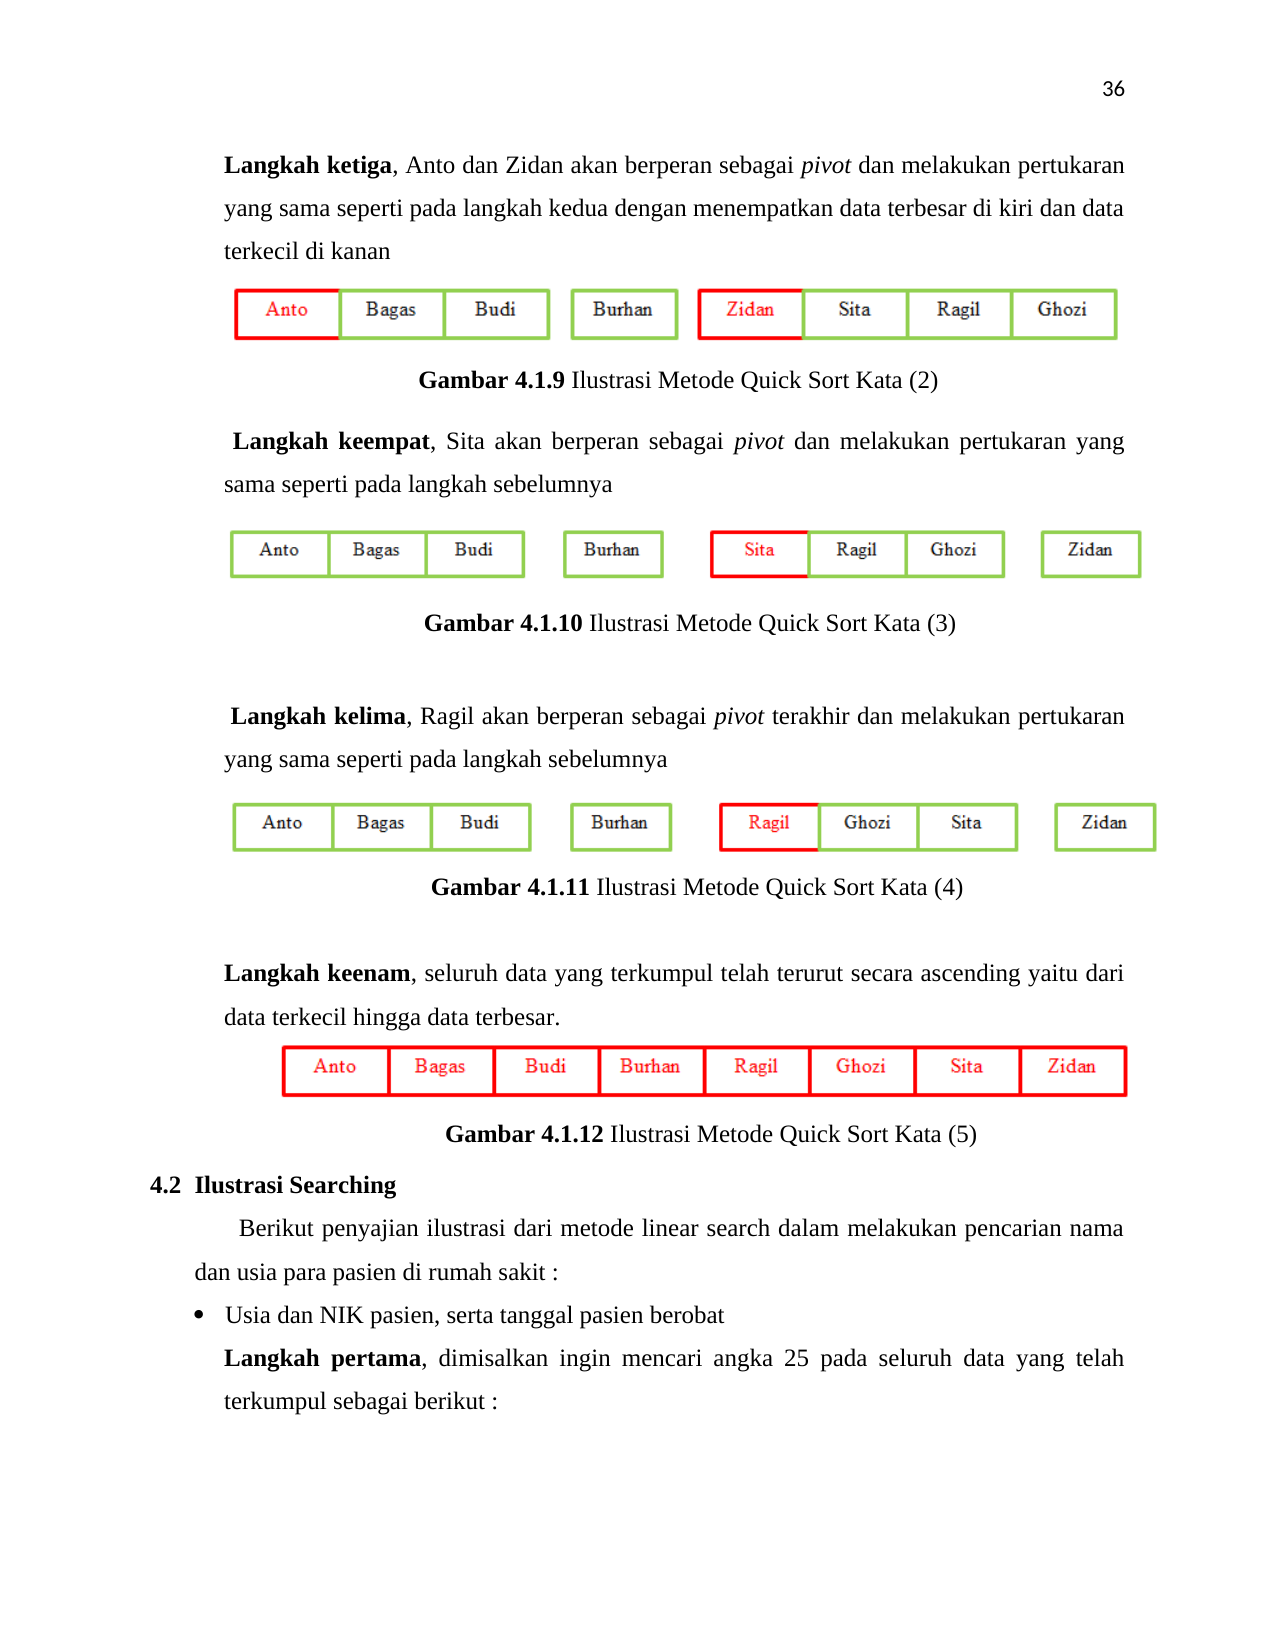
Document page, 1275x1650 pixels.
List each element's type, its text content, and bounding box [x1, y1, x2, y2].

picture [273, 1034, 1143, 1110]
picture [223, 792, 1171, 864]
text Berikut penyajian ilustrasi dari metode linear search dalam melakukan pencarian nama dan usia para pasien di rumah sakit : [194, 1213, 1125, 1285]
text Langkah kelima, Ragil akan berperan sebagai pivot terakhir dan melakukan pertukaran yang sama seperti pada langkah sebelumnya [224, 701, 1125, 773]
text Langkah keempat, Sita akan berperan sebagai pivot dan melakukan pertukaran yang sama seperti pada langkah sebelumnya [224, 426, 1125, 498]
picture [223, 521, 1157, 589]
list Langkah pertama, dimisalkan ingin mencari angka 25 pada seluruh data yang telah terkumpul sebagai berikut : [224, 1343, 1125, 1415]
subtitle 4.2 Ilustrasi Searching [150, 1170, 1125, 1199]
picture [223, 276, 1133, 353]
list Usia dan NIK pasien, serta tanggal pasien berobat [194, 1300, 1125, 1328]
text Langkah ketiga, Anto dan Zidan akan berperan sebagai pivot dan melakukan pertukaran yang sama seperti pada langkah kedua dengan menempatkan data terbesar di kiri dan data terkecil di kanan [224, 150, 1125, 265]
text Langkah keenam, seluruh data yang terkumpul telah terurut secara ascending yaitu dari data terkecil hingga data terbesar. [224, 958, 1125, 1030]
